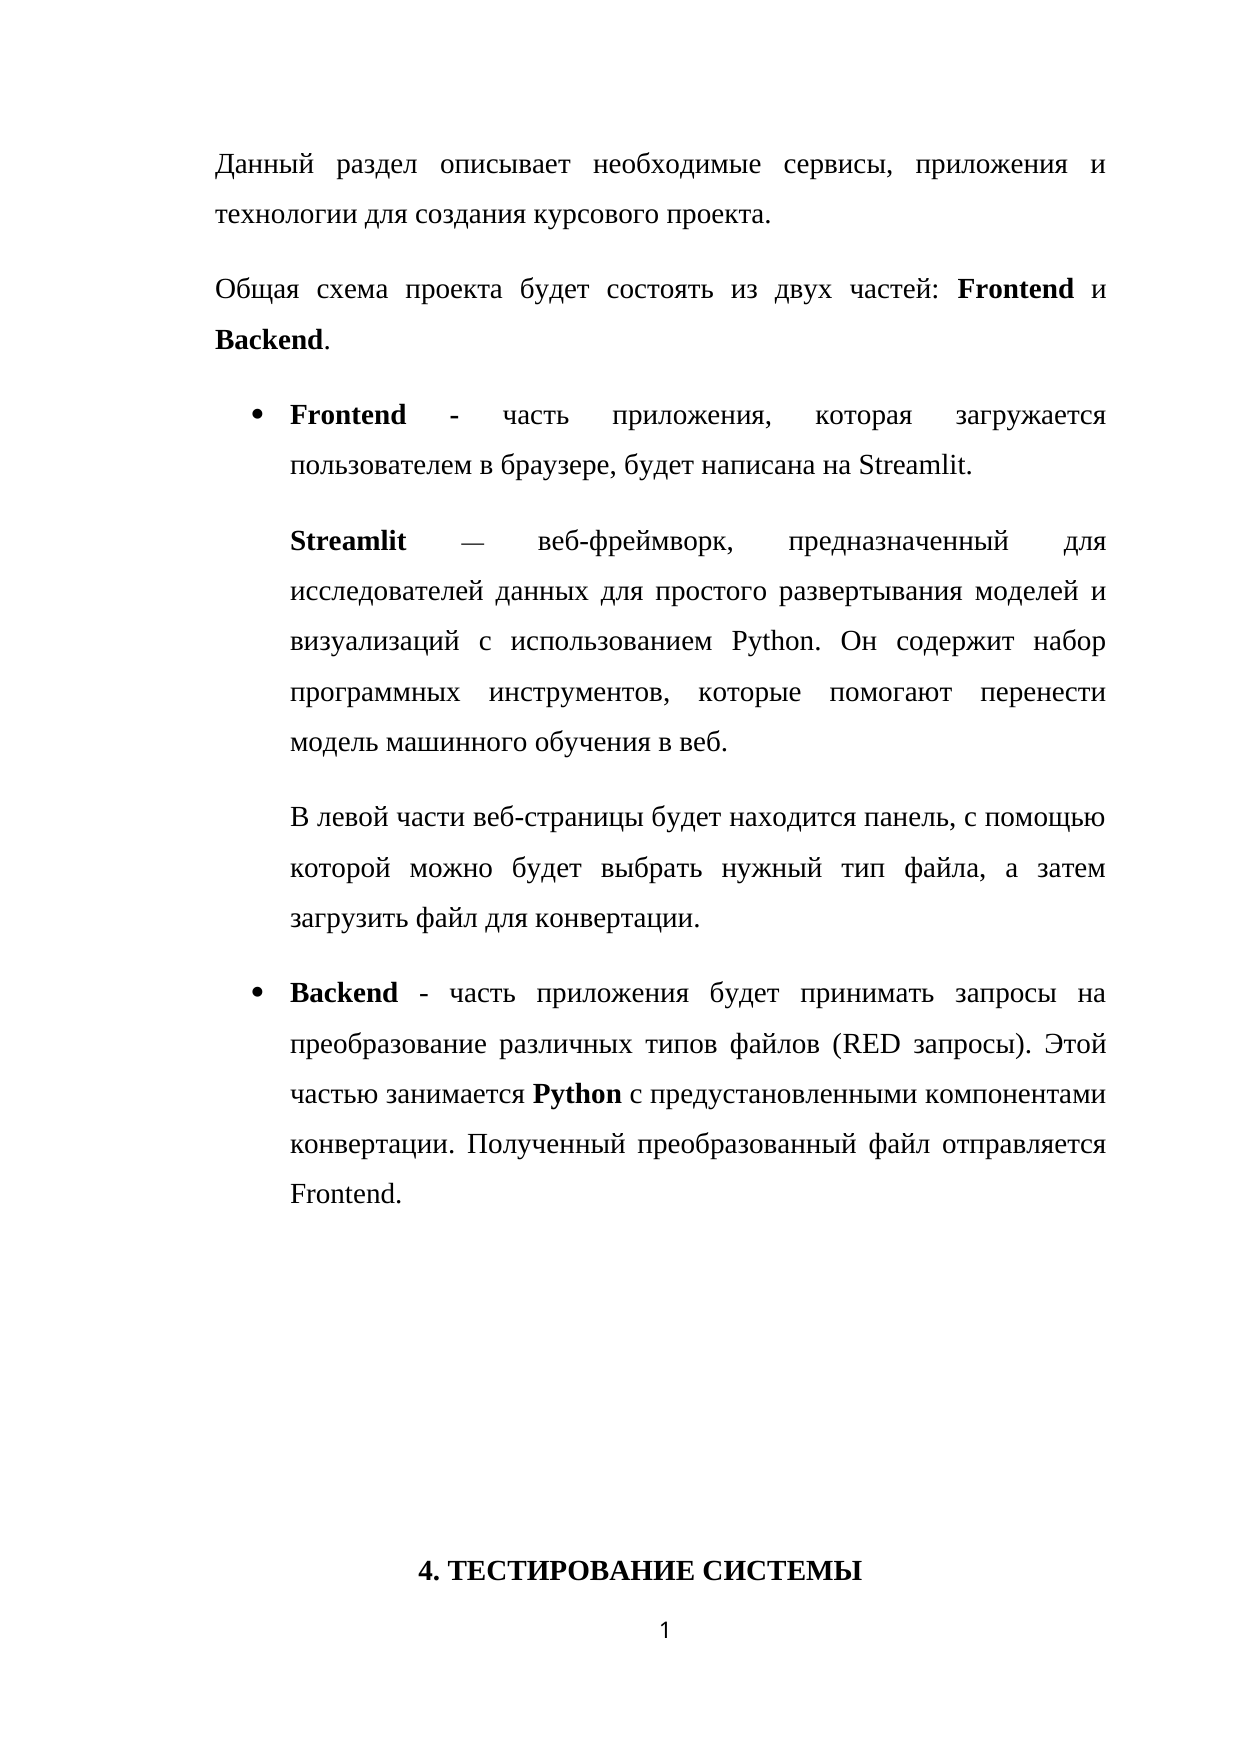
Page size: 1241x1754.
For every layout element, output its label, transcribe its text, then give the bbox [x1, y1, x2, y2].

list В левой части веб-страницы будет находится панель, с помощью которой можно будет выбрать нужный тип файла, а затем загрузить файл для конвертации. [290, 799, 1107, 933]
subtitle 4. ТЕСТИРОВАНИЕ СИСТЕМЫ [164, 1553, 1116, 1587]
text Общая схема проекта будет состоять из двух частей: Frontend и Backend. [215, 271, 1107, 355]
list Streamlit — веб-фреймворк, предназначенный для исследователей данных для простого развертывания моделей и визуализаций с использованием Python. Он содержит набор программных инструментов, которые помогают перенести модель машинного обучения в веб. [290, 523, 1107, 758]
list Frontend - часть приложения, которая загружается пользователем в браузере, будет написана на Streamlit. [252, 397, 1107, 481]
list Backend - часть приложения будет принимать запросы на преобразование различных типов файлов (RED запросы). Этой частью занимается Python с предустановленными компонентами конвертации. Полученный преобразованный файл отправляется Frontend. [252, 975, 1107, 1210]
text Данный раздел описывает необходимые сервисы, приложения и технологии для создания курсового проекта. [215, 146, 1107, 230]
